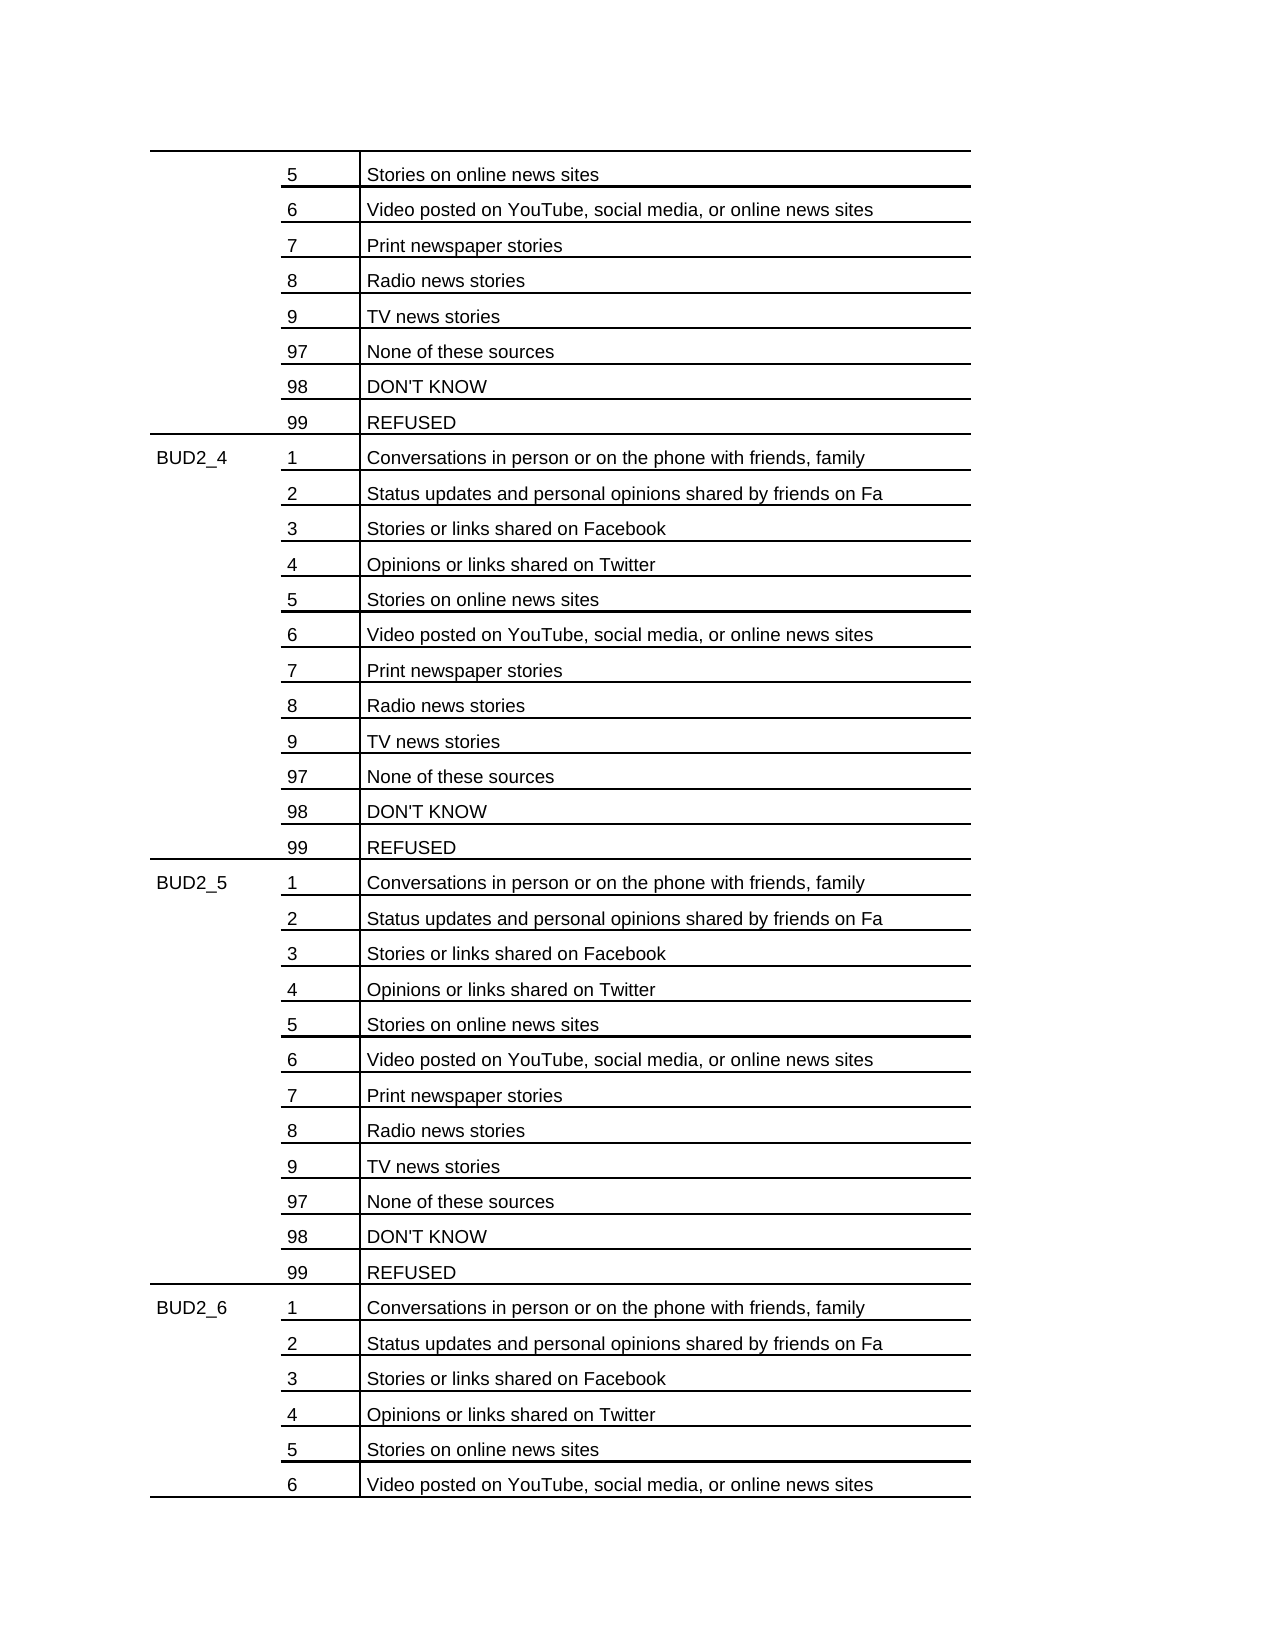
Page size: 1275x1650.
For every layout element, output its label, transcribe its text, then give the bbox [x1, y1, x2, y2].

table_cell TV news stories [361, 719, 971, 752]
table_cell 8 [281, 258, 359, 292]
table_cell 9 [281, 294, 359, 327]
table_cell REFUSED [361, 825, 971, 858]
table_cell 99 [281, 400, 359, 433]
table_cell BUD2_6 [150, 1285, 281, 1496]
table_cell 4 [281, 967, 359, 1000]
table_cell 9 [281, 1144, 359, 1177]
table_cell 98 [281, 365, 359, 398]
table_cell 99 [281, 825, 359, 858]
table_cell Stories on online news sites [361, 577, 971, 610]
table_cell 4 [281, 1392, 359, 1425]
table_cell 99 [281, 1250, 359, 1283]
table_cell 2 [281, 896, 359, 929]
table_cell 9 [281, 719, 359, 752]
table_cell None of these sources [361, 329, 971, 362]
table_cell 3 [281, 931, 359, 964]
table_cell 7 [281, 648, 359, 681]
table_cell 97 [281, 754, 359, 787]
table_cell Stories or links shared on Facebook [361, 931, 971, 964]
table_cell Video posted on YouTube, social media, or online news sites [361, 1463, 971, 1496]
table_cell Stories or links shared on Facebook [361, 1356, 971, 1389]
table_cell Video posted on YouTube, social media, or online news sites [361, 188, 971, 221]
table_cell DON'T KNOW [361, 1215, 971, 1248]
table_cell 7 [281, 223, 359, 256]
table_cell REFUSED [361, 1250, 971, 1283]
table_cell Radio news stories [361, 1108, 971, 1142]
table_cell None of these sources [361, 754, 971, 787]
table_cell 97 [281, 1179, 359, 1212]
table_cell Stories or links shared on Facebook [361, 506, 971, 539]
table_cell Conversations in person or on the phone with friends, family [361, 435, 971, 469]
table_cell Opinions or links shared on Twitter [361, 967, 971, 1000]
table_cell DON'T KNOW [361, 790, 971, 823]
table_cell 6 [281, 1463, 359, 1496]
table_cell 3 [281, 506, 359, 539]
table_cell Stories on online news sites [361, 1427, 971, 1460]
table_cell 97 [281, 329, 359, 362]
table_cell Radio news stories [361, 683, 971, 717]
table_cell Opinions or links shared on Twitter [361, 1392, 971, 1425]
table_cell 5 [281, 152, 359, 185]
table_cell Stories on online news sites [361, 1002, 971, 1035]
table_cell 4 [281, 542, 359, 575]
table_cell 1 [281, 1285, 359, 1319]
table_cell Print newspaper stories [361, 1073, 971, 1106]
table_cell Print newspaper stories [361, 223, 971, 256]
table_cell BUD2_5 [150, 860, 281, 1283]
table_cell 6 [281, 613, 359, 646]
table_cell Print newspaper stories [361, 648, 971, 681]
table_cell Conversations in person or on the phone with friends, family [361, 1285, 971, 1319]
table_cell 8 [281, 683, 359, 717]
table_cell 6 [281, 1038, 359, 1071]
table_cell 6 [281, 188, 359, 221]
table_cell 1 [281, 860, 359, 894]
table_cell 2 [281, 471, 359, 504]
table_cell Video posted on YouTube, social media, or online news sites [361, 1038, 971, 1071]
table_cell 1 [281, 435, 359, 469]
table_cell Stories on online news sites [361, 152, 971, 185]
table_cell Status updates and personal opinions shared by friends on Fa [361, 1321, 971, 1354]
table_cell Opinions or links shared on Twitter [361, 542, 971, 575]
table_cell None of these sources [361, 1179, 971, 1212]
table_cell TV news stories [361, 294, 971, 327]
table_cell 3 [281, 1356, 359, 1389]
table_cell Radio news stories [361, 258, 971, 292]
table_cell 5 [281, 1002, 359, 1035]
table_cell 98 [281, 1215, 359, 1248]
table_cell Video posted on YouTube, social media, or online news sites [361, 613, 971, 646]
table_cell 98 [281, 790, 359, 823]
table_cell TV news stories [361, 1144, 971, 1177]
table_cell DON'T KNOW [361, 365, 971, 398]
table_cell Status updates and personal opinions shared by friends on Fa [361, 896, 971, 929]
table_cell 2 [281, 1321, 359, 1354]
table_cell Status updates and personal opinions shared by friends on Fa [361, 471, 971, 504]
table_cell Conversations in person or on the phone with friends, family [361, 860, 971, 894]
table_cell BUD2_4 [150, 435, 281, 858]
table_cell 8 [281, 1108, 359, 1142]
table_cell REFUSED [361, 400, 971, 433]
table_cell 7 [281, 1073, 359, 1106]
table_cell 5 [281, 1427, 359, 1460]
table_cell 5 [281, 577, 359, 610]
